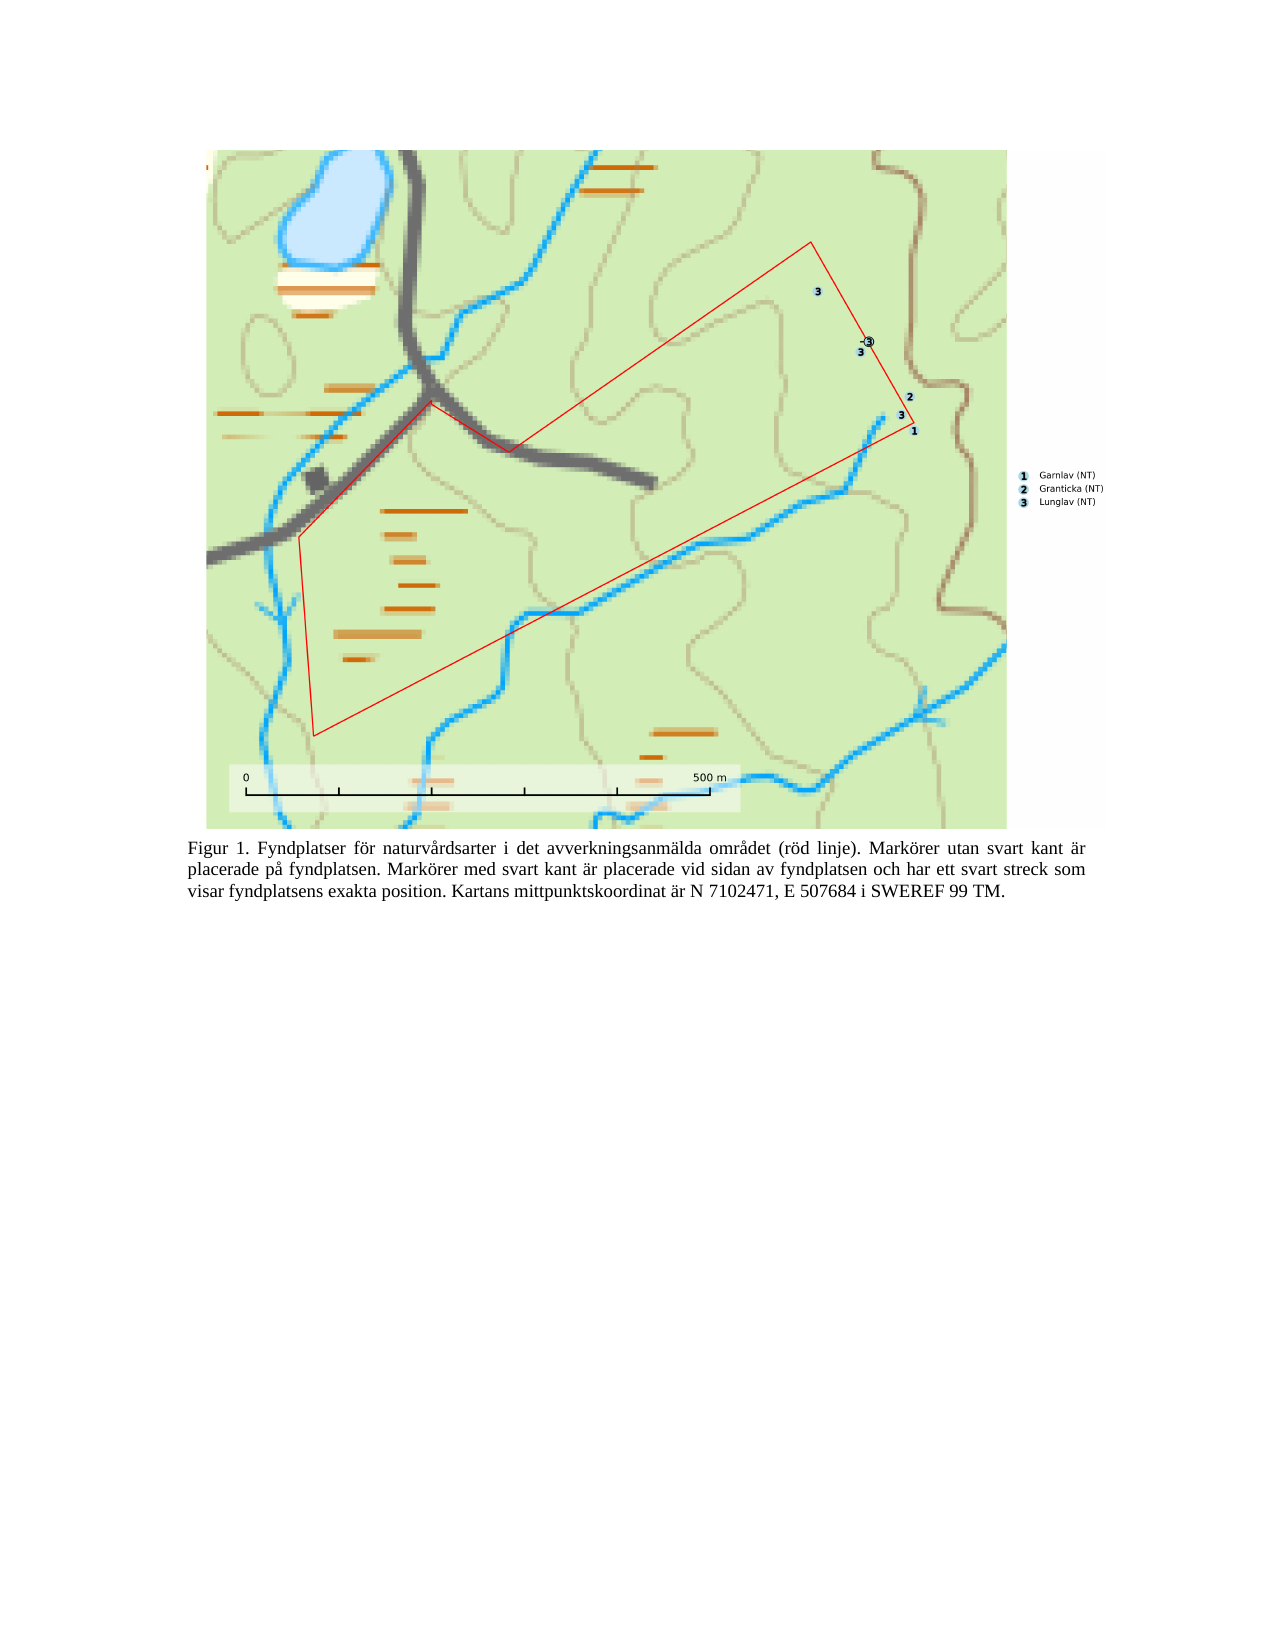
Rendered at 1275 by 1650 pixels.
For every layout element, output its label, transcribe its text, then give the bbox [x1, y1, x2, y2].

text Figur 1. Fyndplatser för naturvårdsarter i det avverkningsanmälda området (röd linje). Markörer utan svart kant är placerade på fyndplatsen. Markörer med svart kant är placerade vid sidan av fyndplatsen och har ett svart streck som visar fyndplatsens exakta position. Kartans mittpunktskoordinat är N 7102471, E 507684 i SWEREF 99 TM. [187, 837, 1087, 901]
picture [206, 150, 1107, 829]
